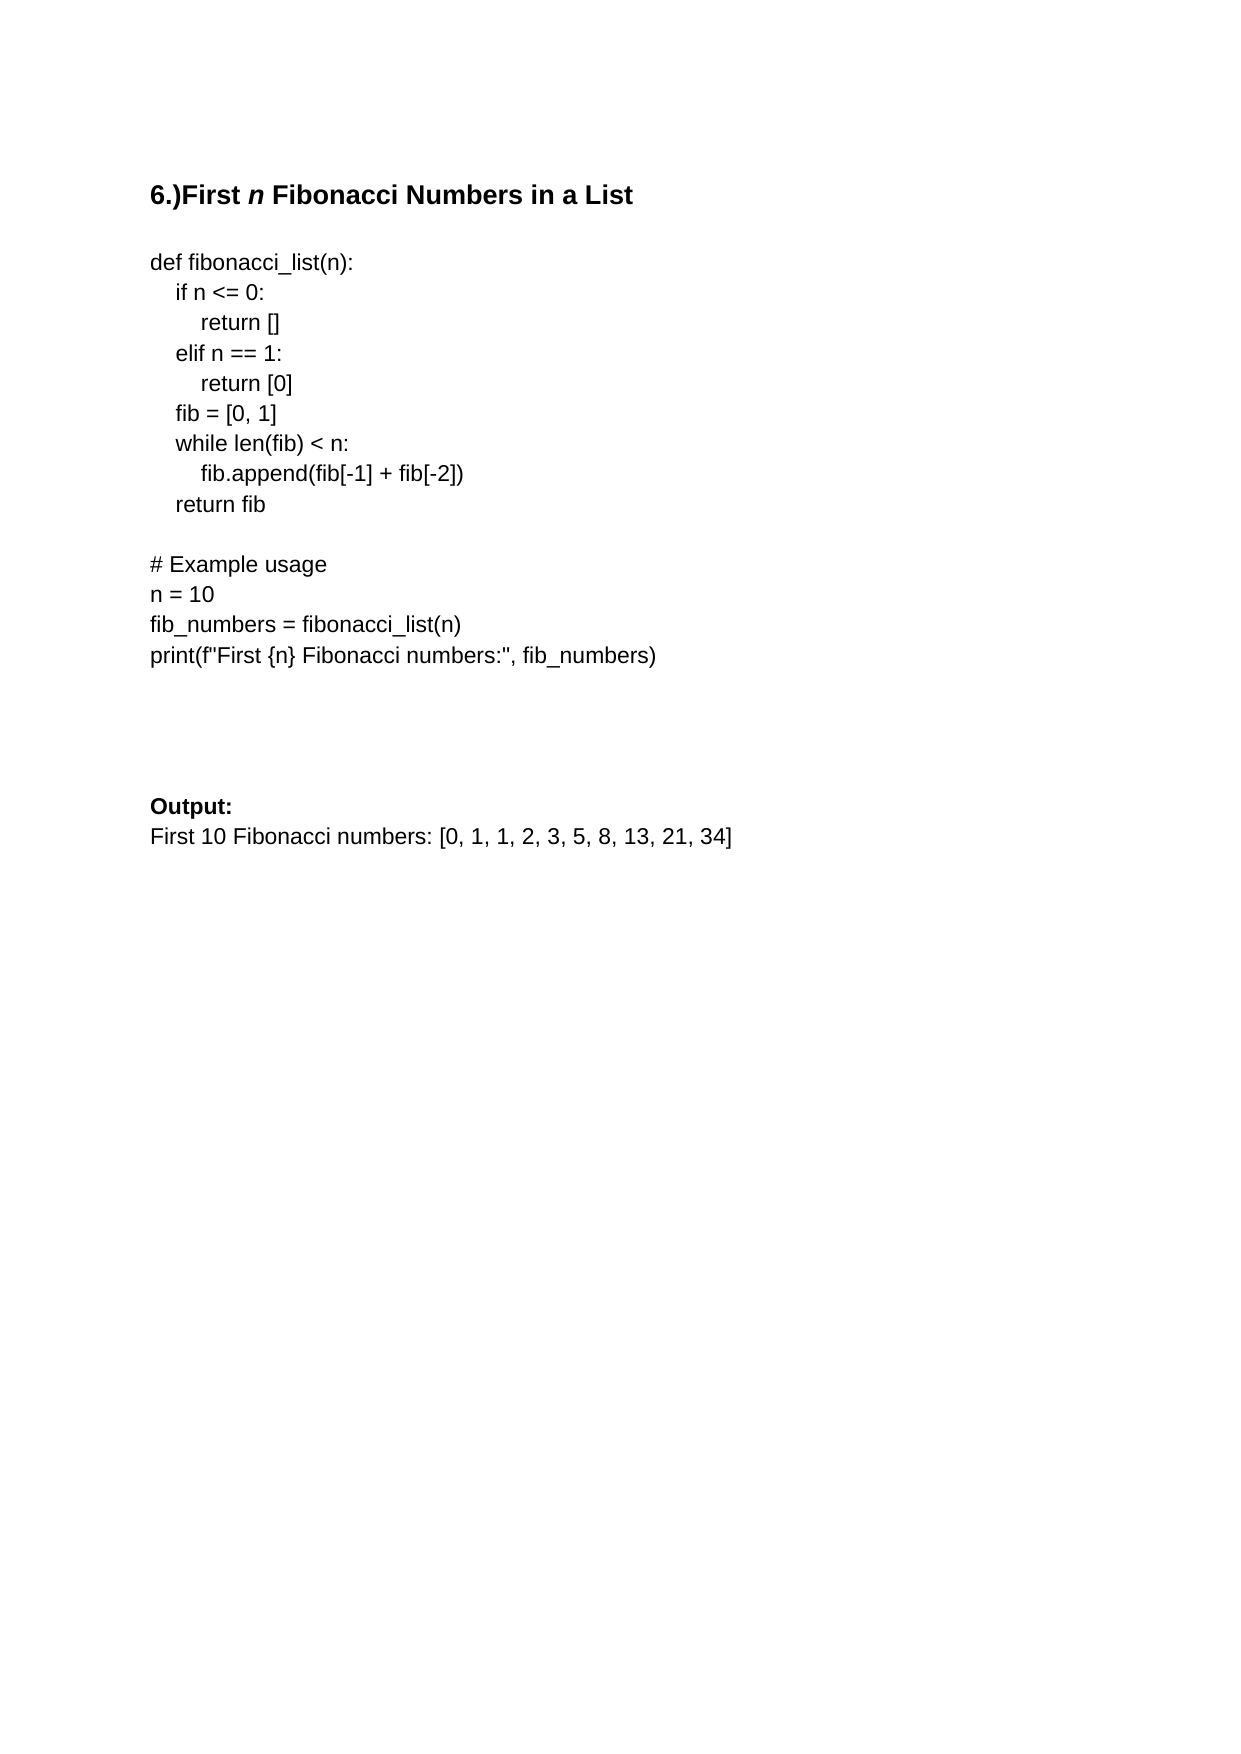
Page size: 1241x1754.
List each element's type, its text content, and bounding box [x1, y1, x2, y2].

text return [] [150, 309, 1090, 336]
text fib.append(fib[-1] + fib[-2]) [150, 460, 1090, 487]
text return [0] [150, 370, 1090, 396]
text return fib [150, 491, 1090, 517]
text while len(fib) < n: [150, 430, 1090, 457]
text elif n == 1: [150, 339, 1090, 366]
text if n <= 0: [150, 279, 1090, 306]
text Output: [150, 793, 1090, 819]
text print(f"First {n} Fibonacci numbers:", fib_numbers) [150, 642, 1090, 668]
text def fibonacci_list(n): [150, 249, 1090, 275]
text First 10 Fibonacci numbers: [0, 1, 1, 2, 3, 5, 8, 13, 21, 34] [150, 823, 1090, 849]
text n = 10 [150, 581, 1090, 608]
text # Example usage [150, 551, 1090, 577]
text fib_numbers = fibonacci_list(n) [150, 611, 1090, 638]
subtitle 6.)First n Fibonacci Numbers in a List [150, 179, 1090, 210]
text fib = [0, 1] [150, 400, 1090, 426]
